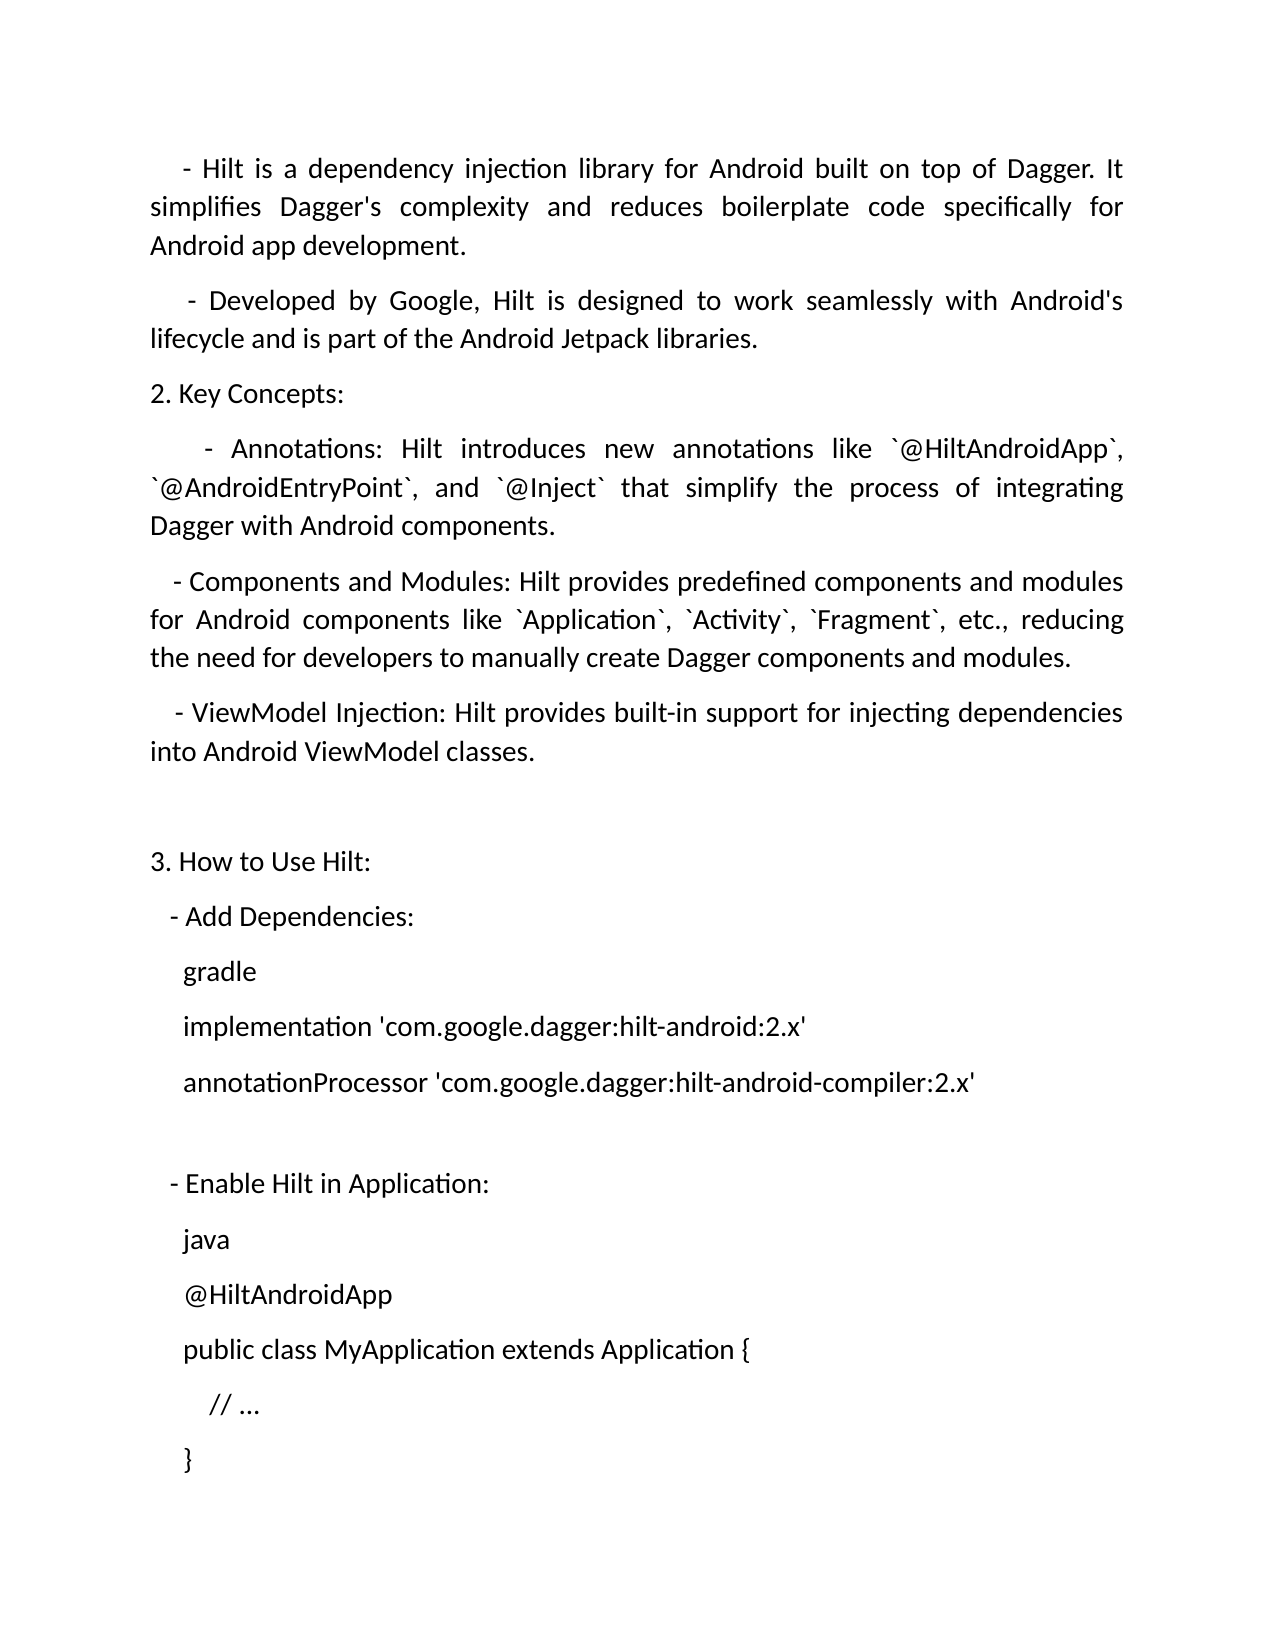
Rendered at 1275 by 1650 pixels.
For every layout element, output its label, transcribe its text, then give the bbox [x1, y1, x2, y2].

text - Enable Hilt in Application: [150, 1166, 1125, 1201]
text } [150, 1441, 1125, 1477]
text - Developed by Google, Hilt is designed to work seamlessly with Android's lifecycle and is part of the Android Jetpack libraries. [150, 282, 1125, 356]
text 3. How to Use Hilt: [150, 843, 1125, 879]
text gradle [150, 953, 1125, 989]
text - ViewModel Injection: Hilt provides built-in support for injecting dependencies into Android ViewModel classes. [150, 694, 1125, 769]
text - Add Dependencies: [150, 898, 1125, 934]
text public class MyApplication extends Application { [150, 1331, 1125, 1367]
text - Components and Modules: Hilt provides predefined components and modules for Android components like `Application`, `Activity`, `Fragment`, etc., reducing the need for developers to manually create Dagger components and modules. [150, 563, 1125, 675]
text annotationProcessor 'com.google.dagger:hilt-android-compiler:2.x' [150, 1064, 1125, 1099]
text - Annotations: Hilt introduces new annotations like `@HiltAndroidApp`, `@AndroidEntryPoint`, and `@Inject` that simplify the process of integrating Dagger with Android components. [150, 431, 1125, 543]
text 2. Key Concepts: [150, 376, 1125, 411]
text java [150, 1221, 1125, 1256]
text @HiltAndroidApp [150, 1276, 1125, 1311]
text - Hilt is a dependency injection library for Android built on top of Dagger. It simplifies Dagger's complexity and reduces boilerplate code specifically for Android app development. [150, 150, 1125, 262]
text // ... [150, 1386, 1125, 1422]
text implementation 'com.google.dagger:hilt-android:2.x' [150, 1008, 1125, 1044]
